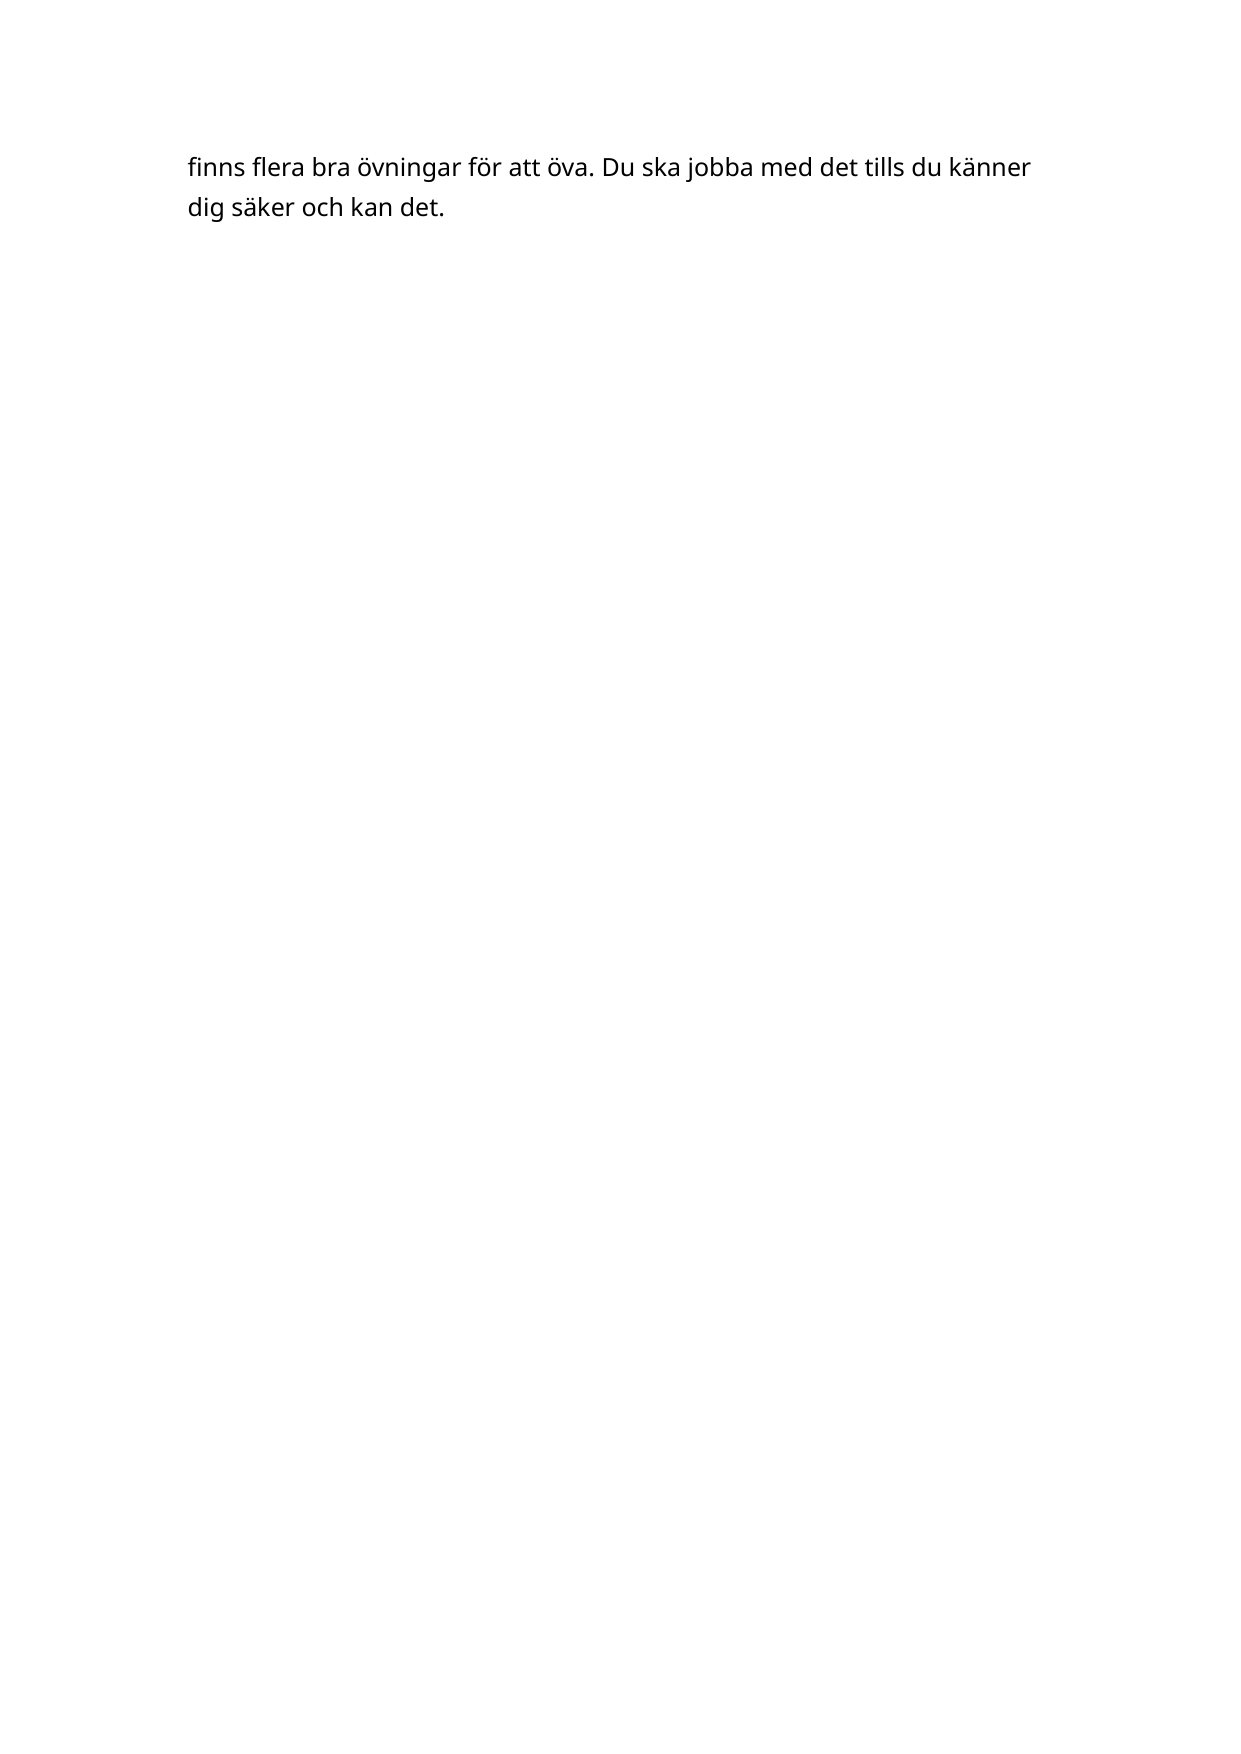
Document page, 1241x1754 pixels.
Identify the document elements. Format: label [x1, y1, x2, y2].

text [187, 150, 1053, 223]
